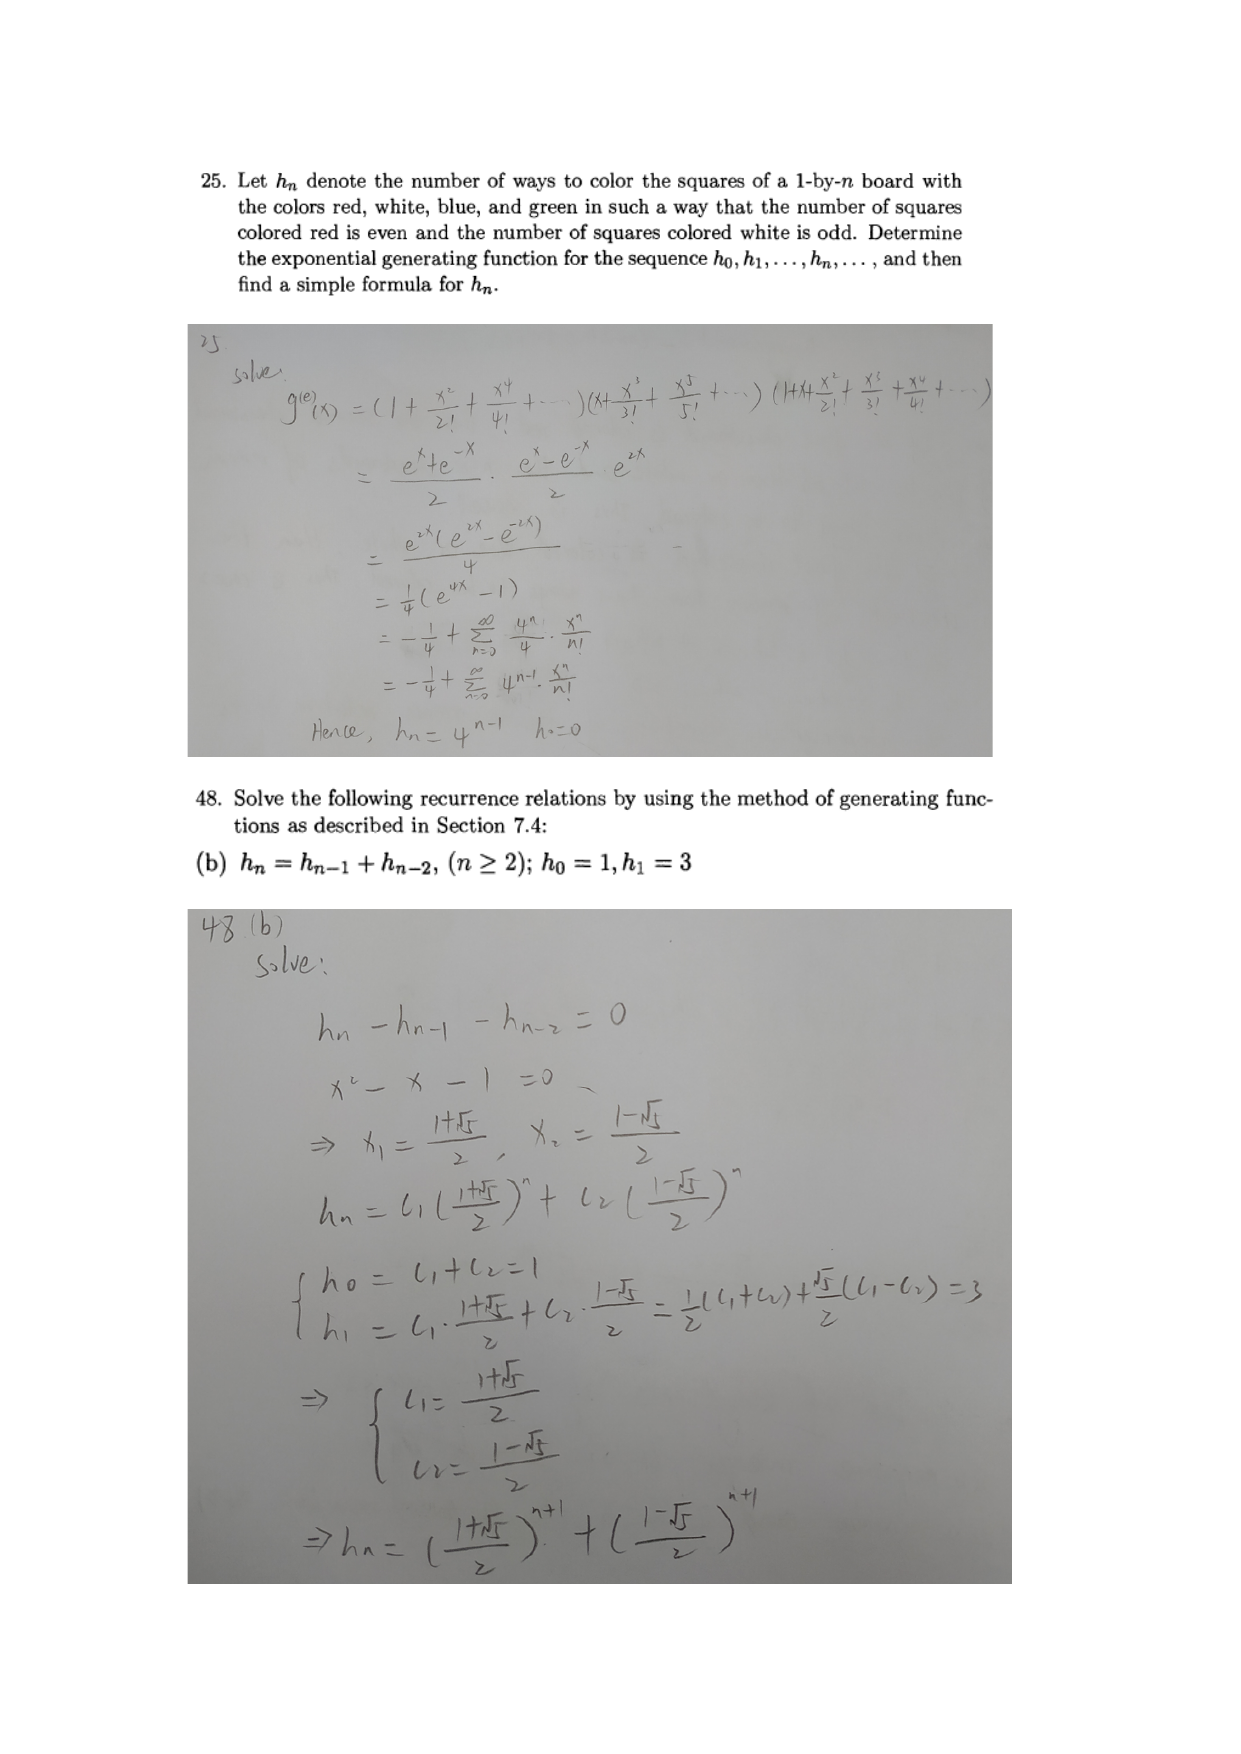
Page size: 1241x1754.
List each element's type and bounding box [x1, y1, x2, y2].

picture [187, 779, 1011, 841]
picture [187, 844, 715, 885]
picture [187, 162, 970, 298]
picture [187, 324, 993, 757]
picture [187, 909, 1012, 1584]
